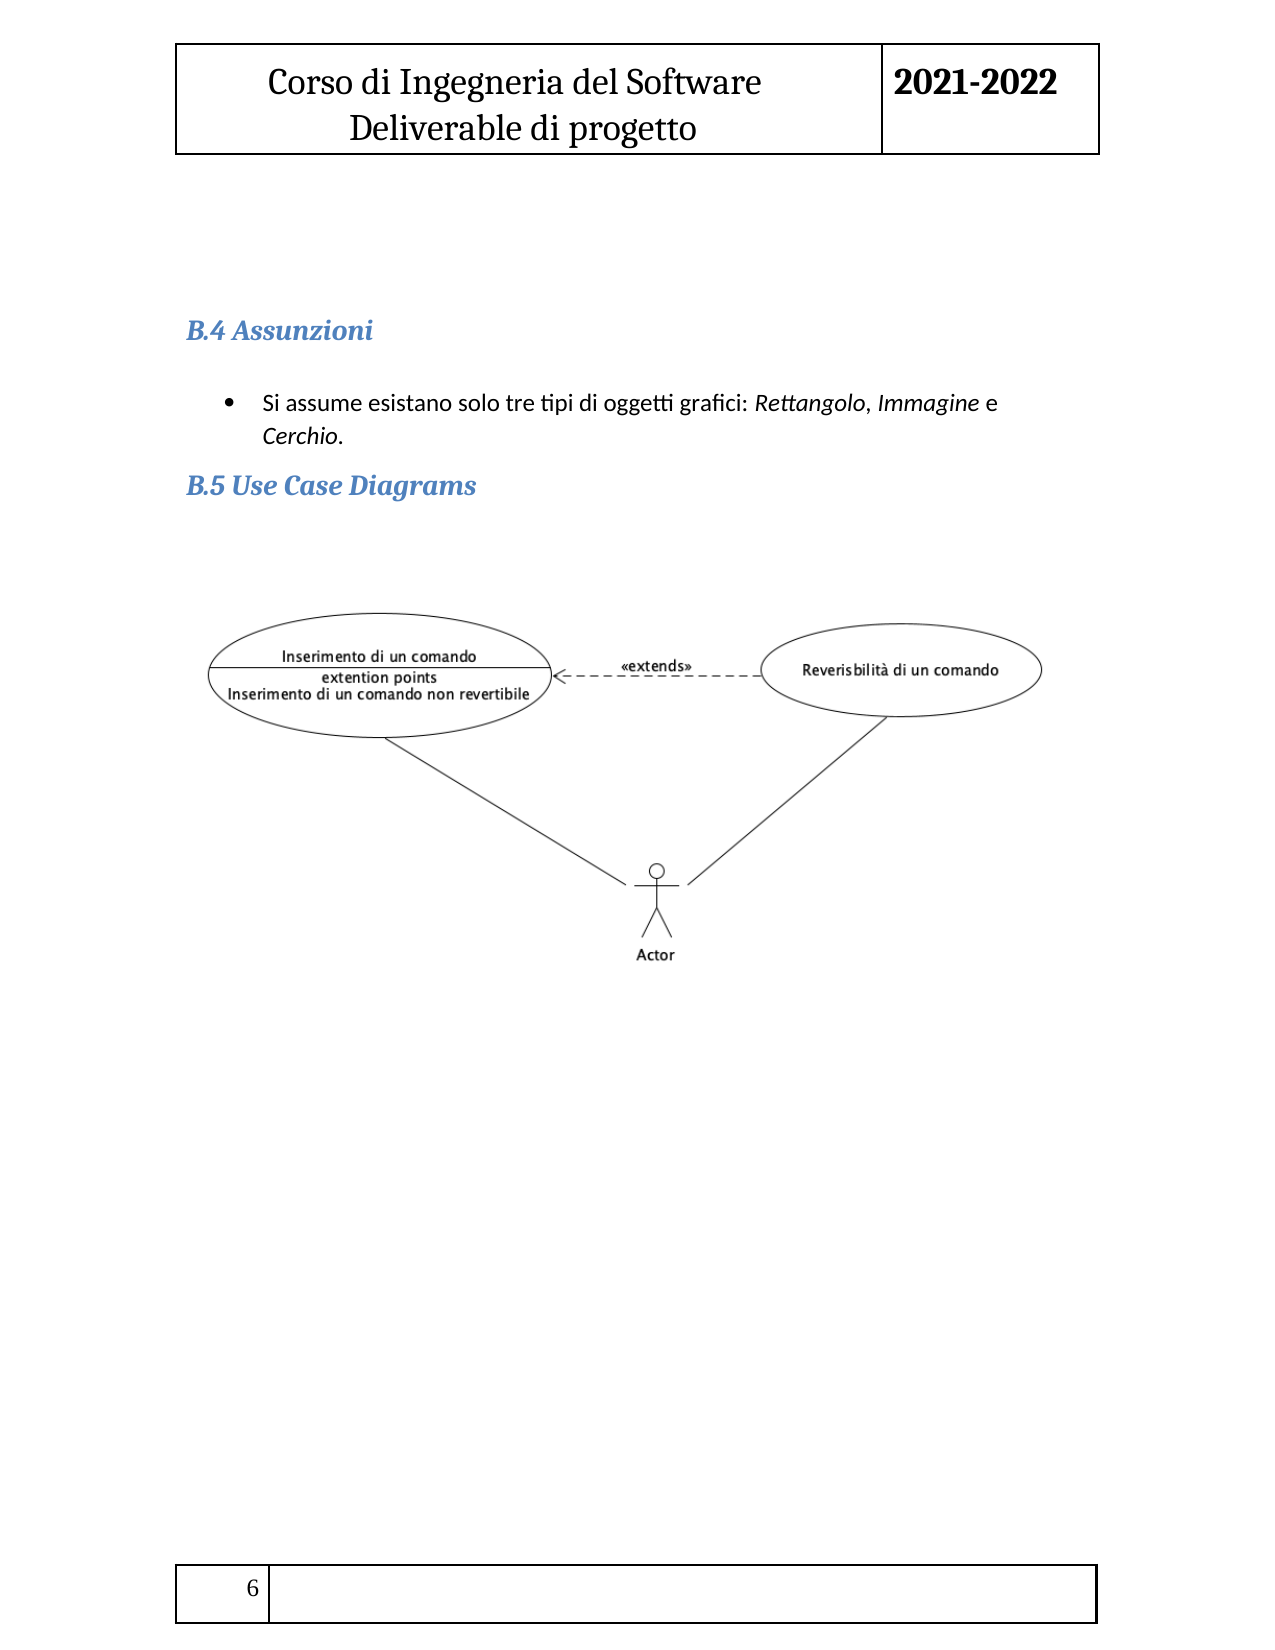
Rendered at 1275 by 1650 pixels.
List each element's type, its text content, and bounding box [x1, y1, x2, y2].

subtitle B.4 Assunzioni [186, 314, 1087, 347]
picture [187, 592, 1063, 999]
list Si assume esistano solo tre tipi di oggetti grafici: Rettangolo, Immagine e Cerchio. [225, 387, 1087, 451]
subtitle B.5 Use Case Diagrams [186, 469, 1087, 503]
